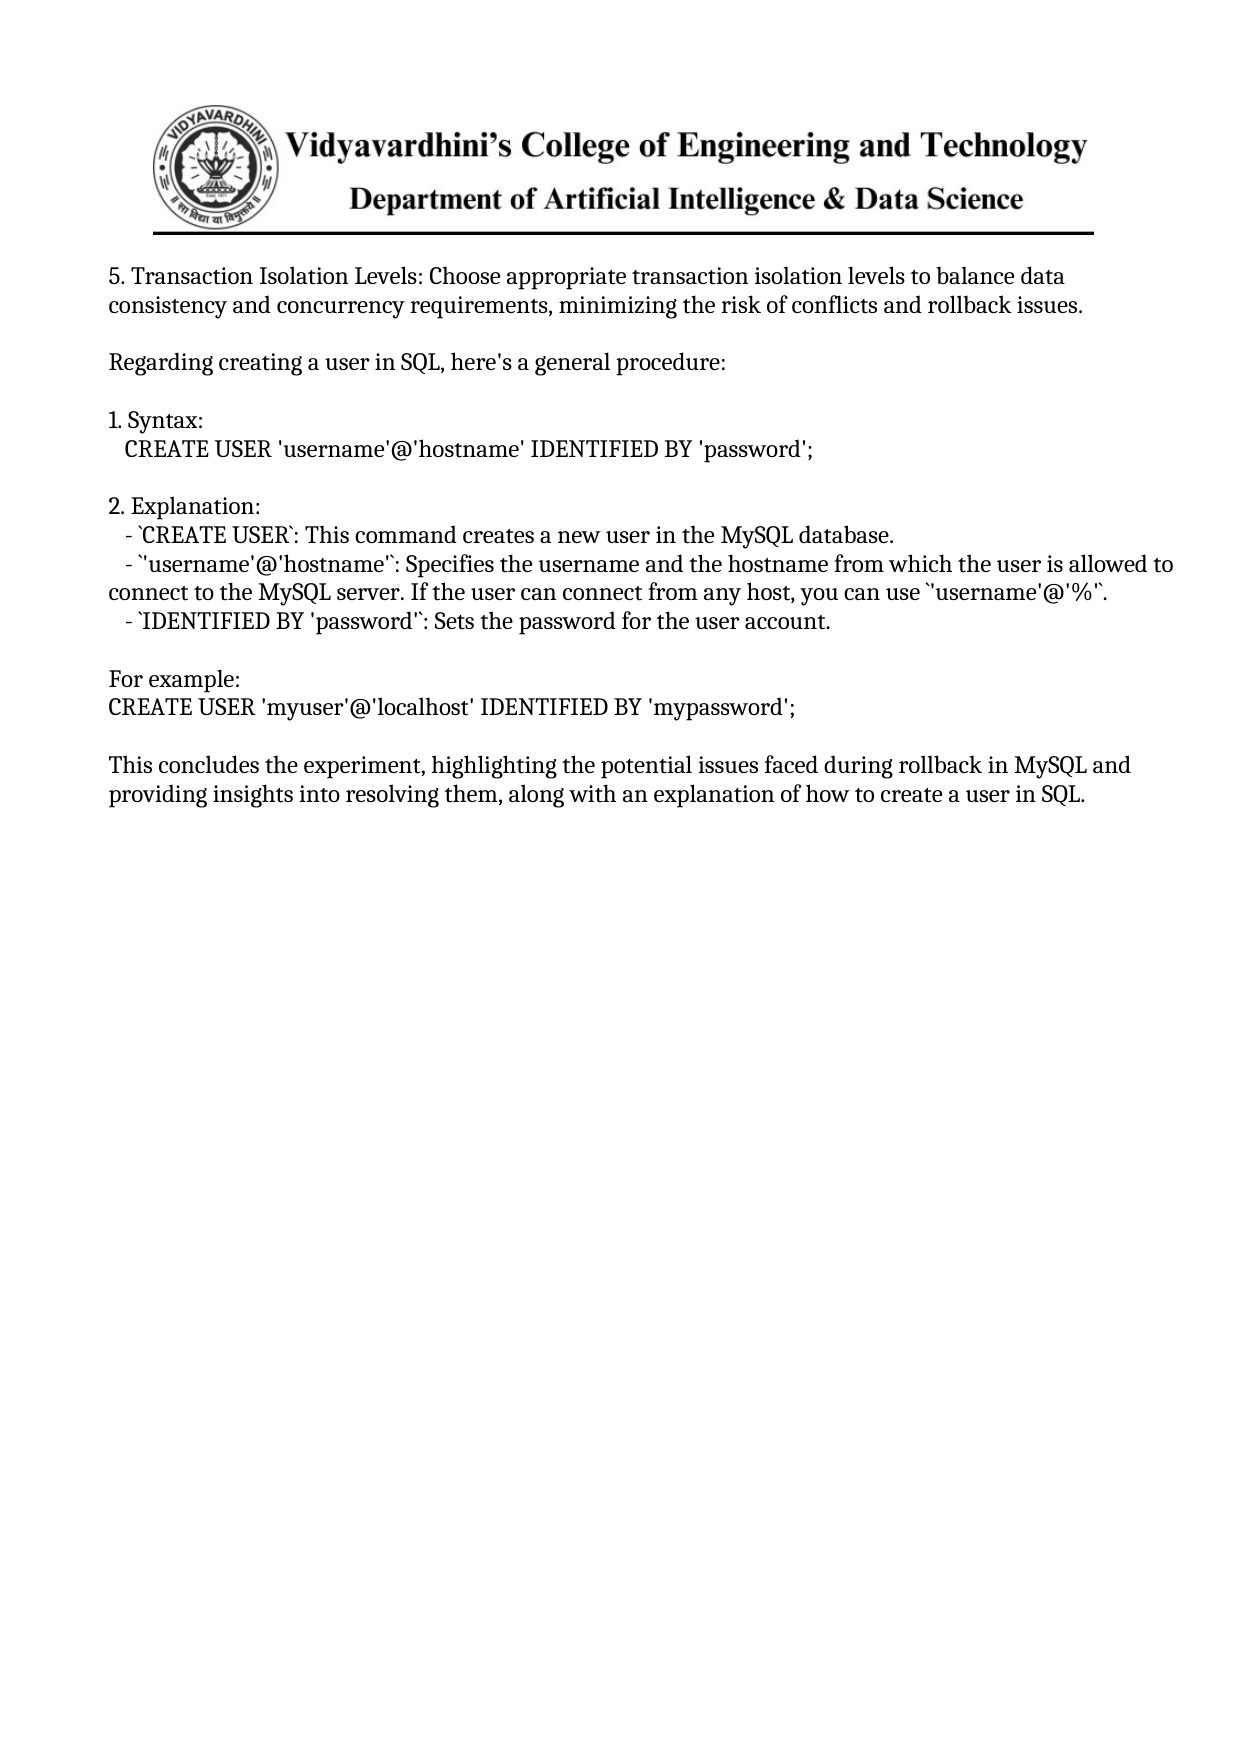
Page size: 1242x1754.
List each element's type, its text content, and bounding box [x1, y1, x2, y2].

text - `IDENTIFIED BY 'password'`: Sets the password for the user account. [108, 607, 1189, 636]
picture [153, 105, 1094, 235]
text This concludes the experiment, highlighting the potential issues faced during rollback in MySQL and providing insights into resolving them, along with an explanation of how to create a user in SQL. [108, 751, 1189, 808]
text 2. Explanation: [108, 492, 1189, 521]
text CREATE USER 'username'@'hostname' IDENTIFIED BY 'password'; [108, 434, 1189, 463]
text - `'username'@'hostname'`: Specifies the username and the hostname from which the user is allowed to connect to the MySQL server. If the user can connect from any host, you can use `'username'@'%'`. [108, 549, 1189, 607]
text - `CREATE USER`: This command creates a new user in the MySQL database. [108, 521, 1189, 549]
text CREATE USER 'myuser'@'localhost' IDENTIFIED BY 'mypassword'; [108, 693, 1189, 722]
text 5. Transaction Isolation Levels: Choose appropriate transaction isolation levels to balance data consistency and concurrency requirements, minimizing the risk of conflicts and rollback issues. [108, 262, 1189, 319]
text Regarding creating a user in SQL, here's a general procedure: [108, 348, 1189, 377]
text 1. Syntax: [108, 406, 1189, 434]
text For example: [108, 664, 1189, 693]
